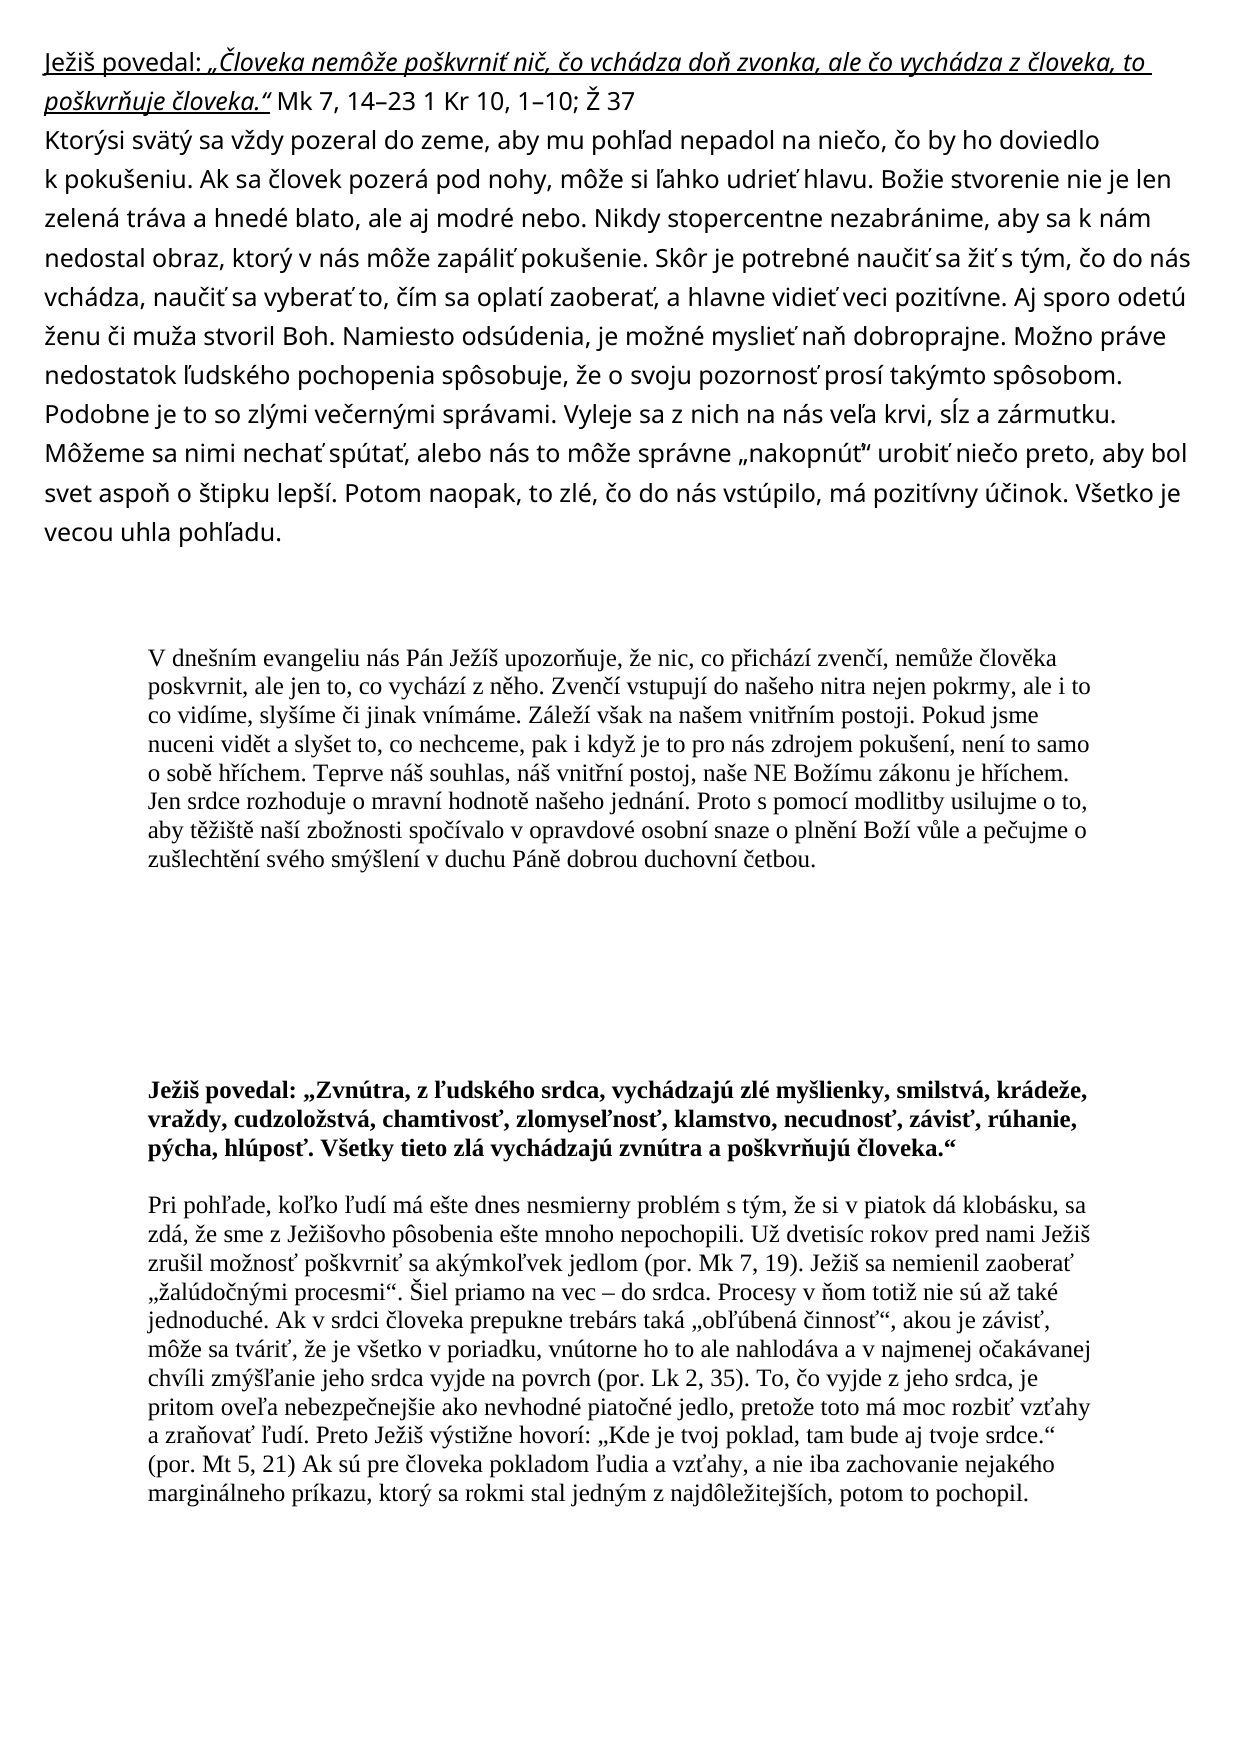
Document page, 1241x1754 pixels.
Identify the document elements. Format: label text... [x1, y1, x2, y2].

text V dnešním evangeliu nás Pán Ježíš upozorňuje, že nic, co přichází zvenčí, nemůže člověka poskvrnit, ale jen to, co vychází z něho. Zvenčí vstupují do našeho nitra nejen pokrmy, ale i to co vidíme, slyšíme či jinak vnímáme. Záleží však na našem vnitřním postoji. Pokud jsme nuceni vidět a slyšet to, co nechceme, pak i když je to pro nás zdrojem pokušení, není to samo o sobě hříchem. Teprve náš souhlas, náš vnitřní postoj, naše NE Božímu zákonu je hříchem. Jen srdce rozhoduje o mravní hodnotě našeho jednání. Proto s pomocí modlitby usilujme o to, aby těžiště naší zbožnosti spočívalo v opravdové osobní snaze o plnění Boží vůle a pečujme o zušlechtění svého smýšlení v duchu Páně dobrou duchovní četbou. [148, 643, 1093, 873]
text Ježiš povedal: „Človeka nemôže poškvrniť nič, čo vchádza doň zvonka, ale čo vychádza z človeka, to poškvrňuje človeka.“ Mk 7, 14–23 1 Kr 10, 1–10; Ž 37 Ktorýsi svätý sa vždy pozeral do zeme, aby mu pohľad nepadol na niečo, čo by ho doviedlo k pokušeniu. Ak sa človek pozerá pod nohy, môže si ľahko udrieť hlavu. Božie stvorenie nie je len zelená tráva a hnedé blato, ale aj modré nebo. Nikdy stopercentne nezabránime, aby sa k nám nedostal obraz, ktorý v nás môže zapáliť pokušenie. Skôr je potrebné naučiť sa žiť s tým, čo do nás vchádza, naučiť sa vyberať to, čím sa oplatí zaoberať, a hlavne vidieť veci pozitívne. Aj sporo odetú ženu či muža stvoril Boh. Namiesto odsúdenia, je možné myslieť naň dobroprajne. Možno práve nedostatok ľudského pochopenia spôsobuje, že o svoju pozornosť prosí takýmto spôsobom. Podobne je to so zlými večernými správami. Vyleje sa z nich na nás veľa krvi, sĺz a zármutku. Môžeme sa nimi nechať spútať, alebo nás to môže správne „nakopnúť“ urobiť niečo preto, aby bol svet aspoň o štipku lepší. Potom naopak, to zlé, čo do nás vstúpilo, má pozitívny účinok. Všetko je vecou uhla pohľadu. [44, 44, 1196, 548]
text Ježiš povedal: „Zvnútra, z ľudského srdca, vychádzajú zlé myšlienky, smilstvá, krádeže, vraždy, cudzoložstvá, chamtivosť, zlomyseľnosť, klamstvo, necudnosť, závisť, rúhanie, pýcha, hlúposť. Všetky tieto zlá vychádzajú zvnútra a poškvrňujú človeka.“ Pri pohľade, koľko ľudí má ešte dnes nesmierny problém s tým, že si v piatok dá klobásku, sa zdá, že sme z Ježišovho pôsobenia ešte mnoho nepochopili. Už dvetisíc rokov pred nami Ježiš zrušil možnosť poškvrniť sa akýmkoľvek jedlom (por. Mk 7, 19). Ježiš sa nemienil zaoberať „žalúdočnými procesmi“. Šiel priamo na vec – do srdca. Procesy v ňom totiž nie sú až také jednoduché. Ak v srdci človeka prepukne trebárs taká „obľúbená činnosť“, akou je závisť, môže sa tváriť, že je všetko v poriadku, vnútorne ho to ale nahlodáva a v najmenej očakávanej chvíli zmýšľanie jeho srdca vyjde na povrch (por. Lk 2, 35). To, čo vyjde z jeho srdca, je pritom oveľa nebezpečnejšie ako nevhodné piatočné jedlo, pretože toto má moc rozbiť vzťahy a zraňovať ľudí. Preto Ježiš výstižne hovorí: „Kde je tvoj poklad, tam bude aj tvoje srdce.“ (por. Mt 5, 21) Ak sú pre človeka pokladom ľudia a vzťahy, a nie iba zachovanie nejakého marginálneho príkazu, ktorý sa rokmi stal jedným z najdôležitejších, potom to pochopil. [148, 1076, 1093, 1507]
